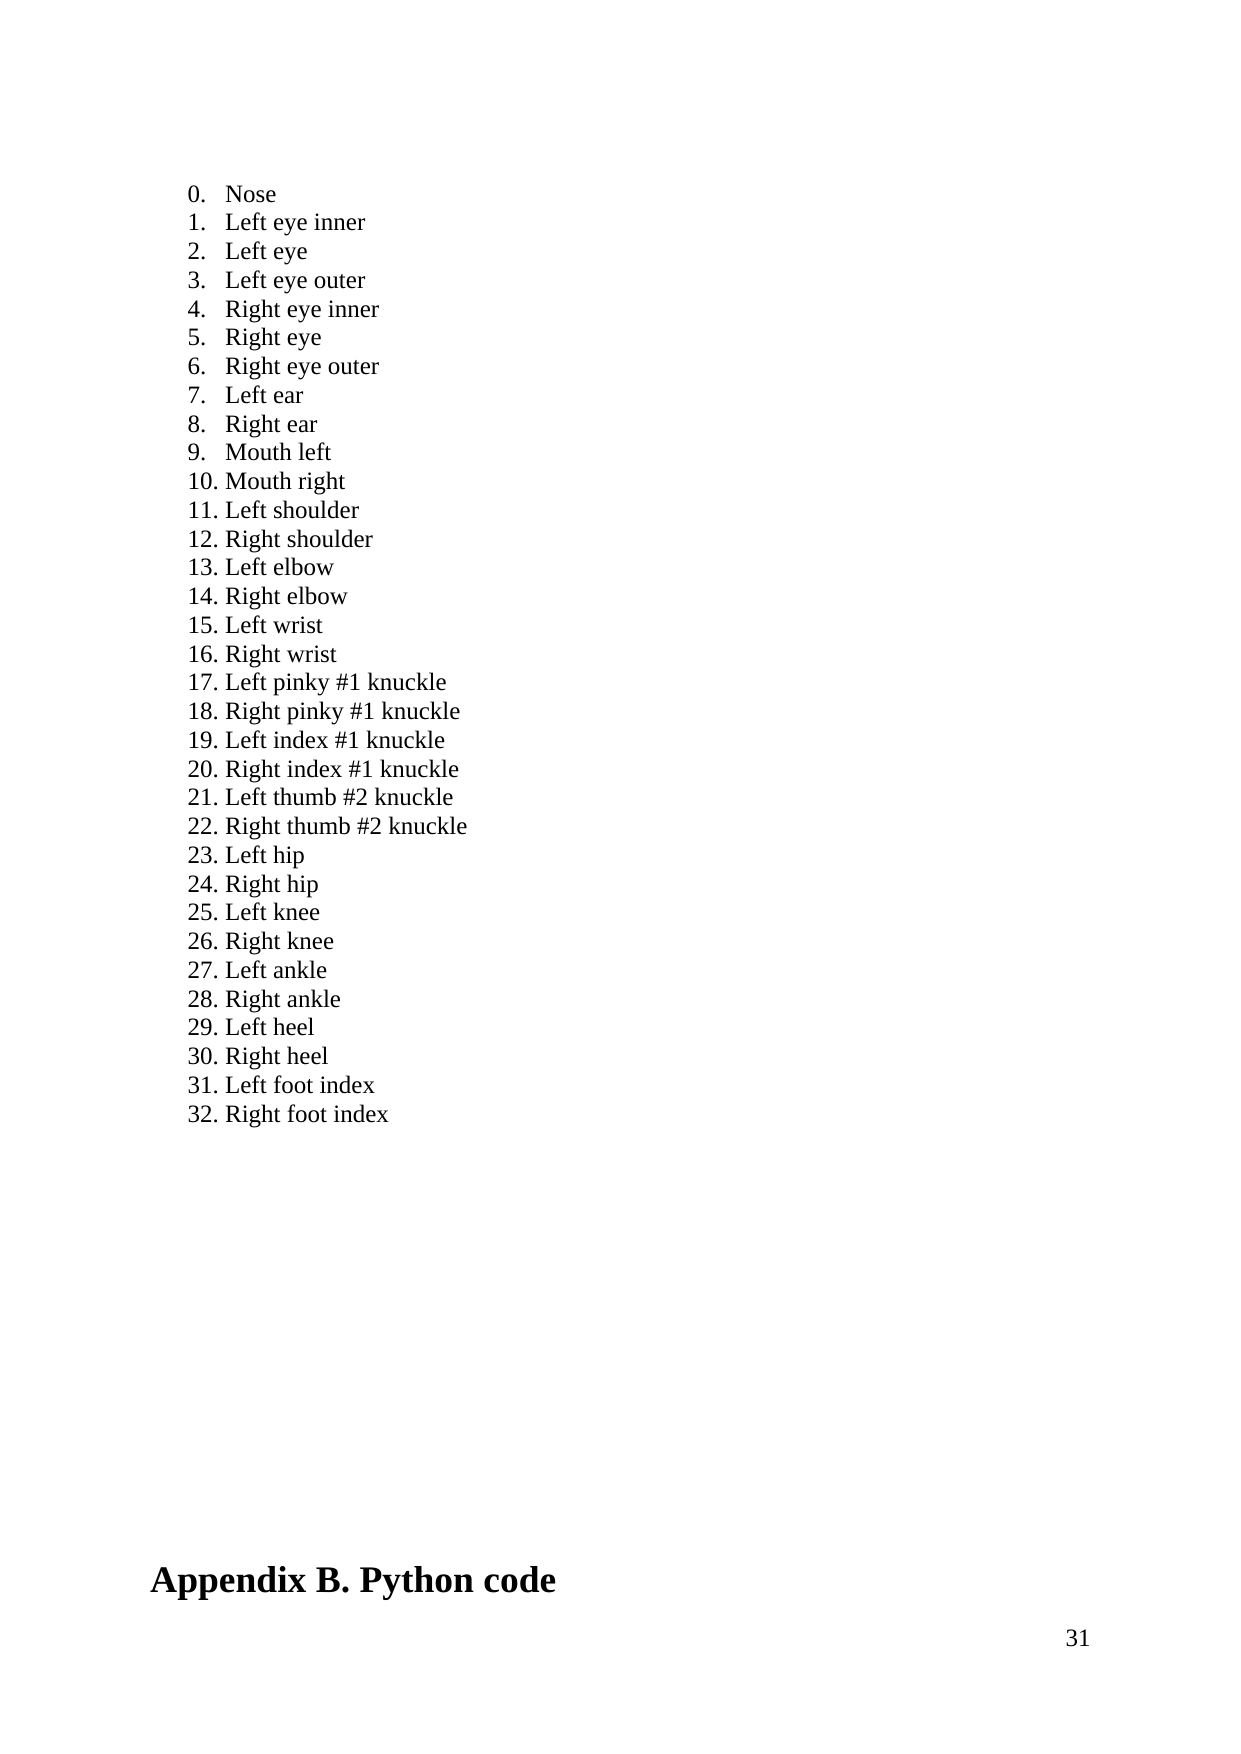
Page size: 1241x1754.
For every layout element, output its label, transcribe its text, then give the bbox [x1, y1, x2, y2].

list Right thumb #2 knuckle [187, 811, 1090, 840]
list Right eye outer [187, 351, 1090, 380]
list Mouth right [187, 466, 1090, 495]
list Right ankle [187, 984, 1090, 1012]
list Right knee [187, 926, 1090, 955]
list Left foot index [187, 1070, 1090, 1099]
list Left ankle [187, 955, 1090, 984]
list Right foot index [187, 1099, 1090, 1127]
list Right elbow [187, 581, 1090, 610]
list Left thumb #2 knuckle [187, 782, 1090, 811]
list Right heel [187, 1041, 1090, 1070]
list Right ear [187, 409, 1090, 437]
list Right index #1 knuckle [187, 754, 1090, 782]
list Left index #1 knuckle [187, 725, 1090, 754]
text Appendix B. Python code [150, 1557, 1090, 1601]
list Left hip [187, 840, 1090, 869]
list Right wrist [187, 639, 1090, 667]
list Right eye inner [187, 294, 1090, 322]
list Left knee [187, 897, 1090, 926]
list Right hip [187, 869, 1090, 897]
list Left eye outer [187, 265, 1090, 294]
list Mouth left [187, 437, 1090, 466]
list Left pinky #1 knuckle [187, 667, 1090, 696]
list Nose [187, 179, 1090, 207]
list Right pinky #1 knuckle [187, 696, 1090, 725]
list Left wrist [187, 610, 1090, 639]
list Left eye inner [187, 207, 1090, 236]
list Right shoulder [187, 524, 1090, 552]
list Right eye [187, 322, 1090, 351]
list Left ear [187, 380, 1090, 409]
list Left heel [187, 1012, 1090, 1041]
list Left eye [187, 236, 1090, 265]
list Left elbow [187, 552, 1090, 581]
list Left shoulder [187, 495, 1090, 524]
